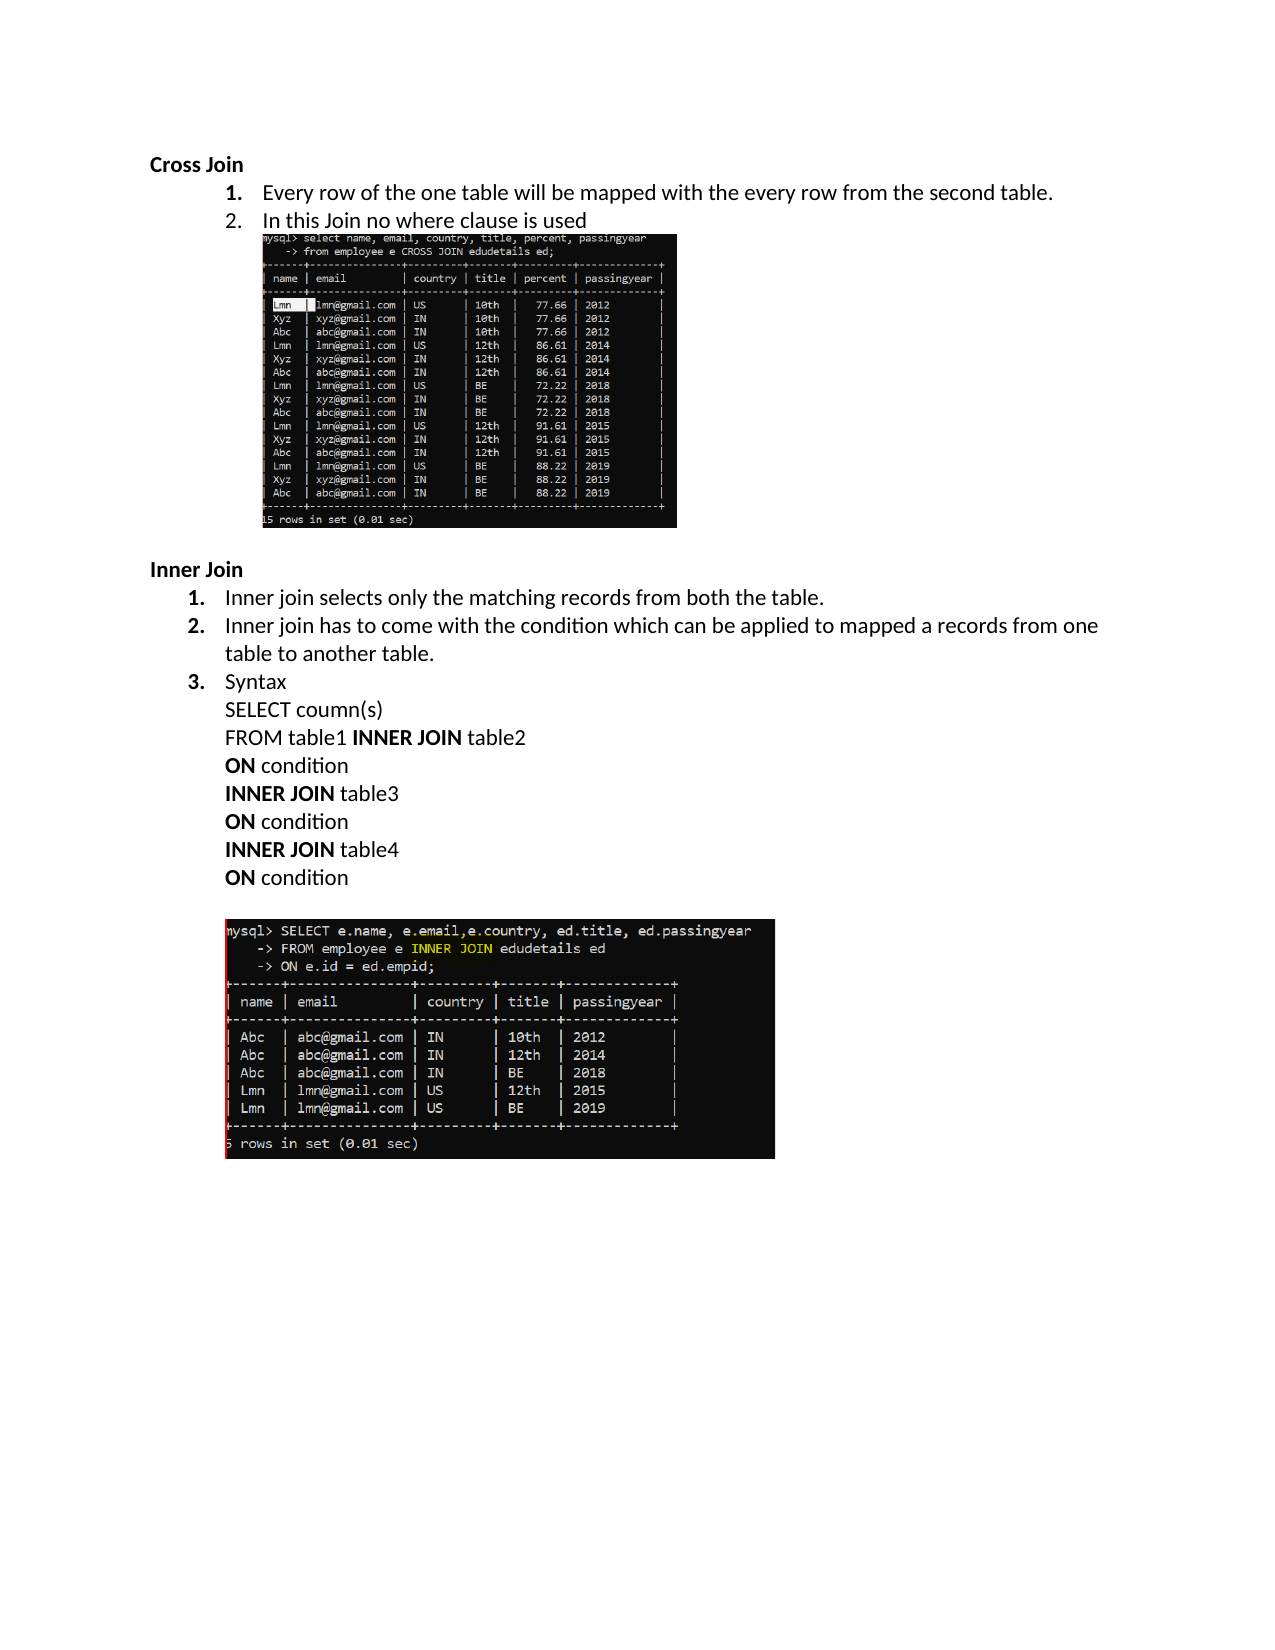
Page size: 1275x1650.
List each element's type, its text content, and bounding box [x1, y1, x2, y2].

picture [262, 234, 677, 528]
text SELECT coumn(s) [225, 695, 1125, 723]
text INNER JOIN table4 [225, 836, 1125, 863]
picture [225, 919, 775, 1159]
text FROM table1 INNER JOIN table2 [225, 723, 1125, 751]
list Inner join has to come with the condition which can be applied to mapped a records from one table to another table. [187, 611, 1125, 667]
text ON condition [225, 751, 1125, 779]
text INNER JOIN table3 [225, 779, 1125, 807]
list In this Join no where clause is used [225, 206, 1125, 234]
text ON condition [225, 807, 1125, 836]
text Cross Join [150, 150, 1125, 178]
text Inner Join [150, 555, 1125, 583]
list Syntax [187, 667, 1125, 695]
list Every row of the one table will be mapped with the every row from the second table. [225, 178, 1125, 206]
text ON condition [225, 863, 1125, 892]
list Inner join selects only the matching records from both the table. [187, 583, 1125, 611]
